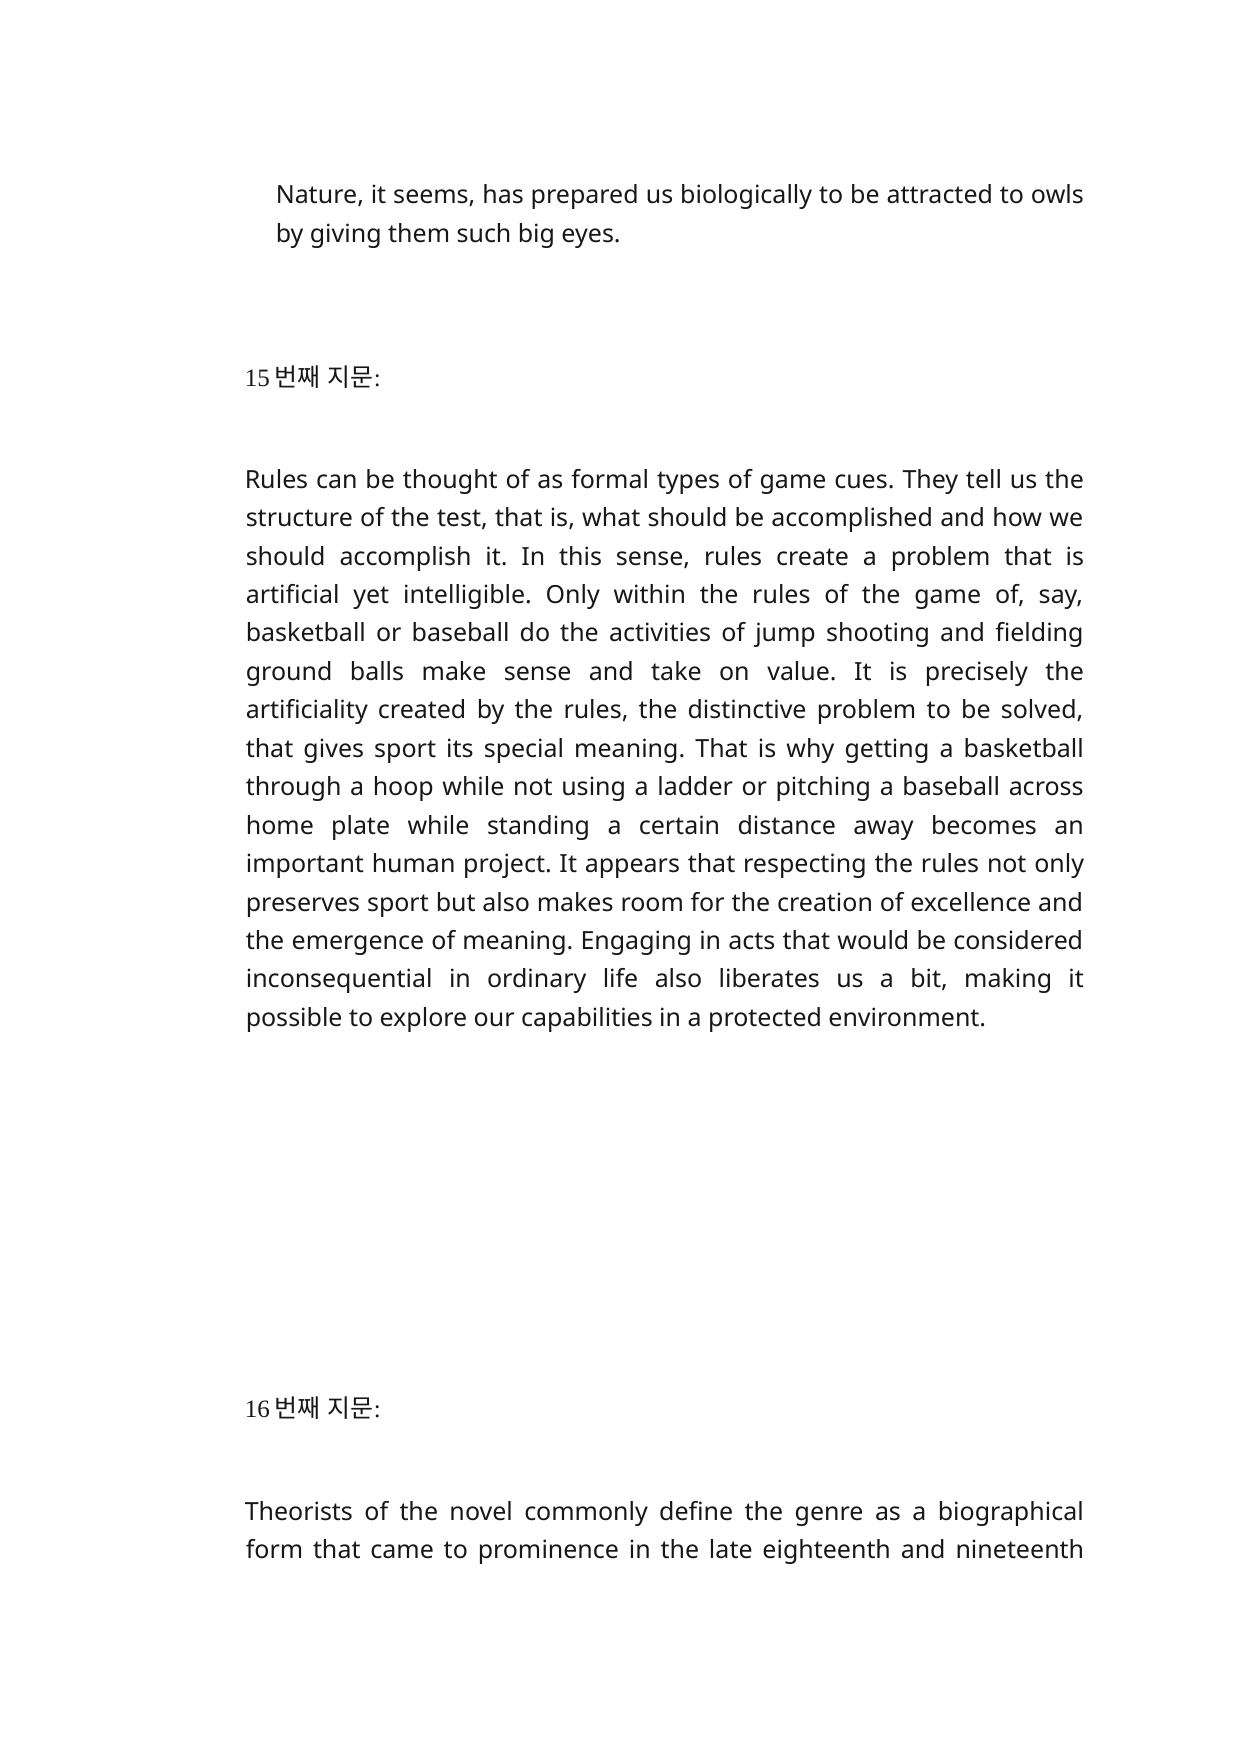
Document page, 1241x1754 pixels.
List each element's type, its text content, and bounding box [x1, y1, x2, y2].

text Rules can be thought of as formal types of game cues. They tell us the structure of the test, that is, what should be accomplished and how we should accomplish it. In this sense, rules create a problem that is artificial yet intelligible. Only within the rules of the game of, say, basketball or baseball do the activities of jump shooting and fielding ground balls make sense and take on value. It is precisely the artificiality created by the rules, the distinctive problem to be solved, that gives sport its special meaning. That is why getting a basketball through a hoop while not using a ladder or pitching a baseball across home plate while standing a certain distance away becomes an important human project. It appears that respecting the rules not only preserves sport but also makes room for the creation of excellence and the emergence of meaning. Engaging in acts that would be considered inconsequential in ordinary life also liberates us a bit, making it possible to explore our capabilities in a protected environment. [244, 461, 1085, 1033]
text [244, 1493, 1085, 1566]
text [276, 177, 1085, 250]
text 16번째 지문: [244, 1389, 1085, 1425]
text 15번째 지문: [244, 357, 1085, 393]
